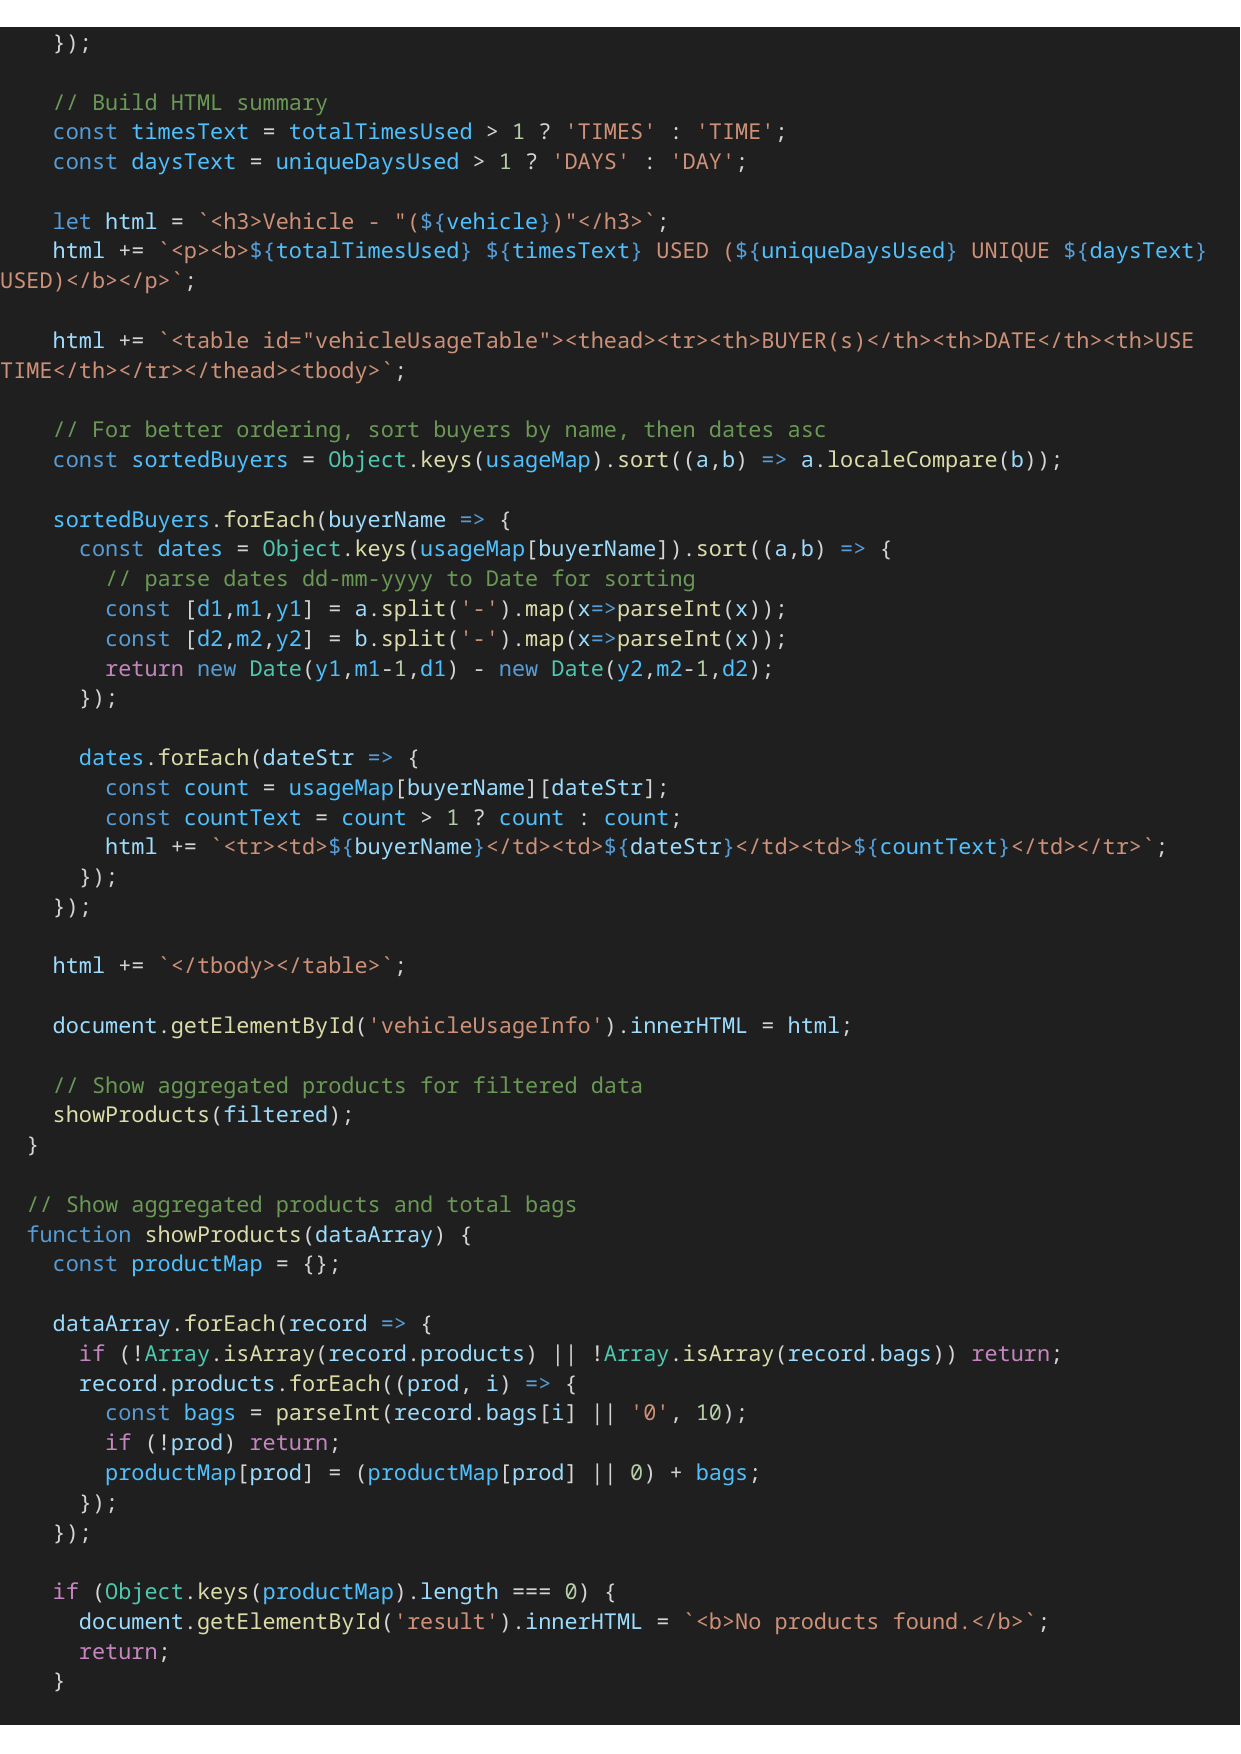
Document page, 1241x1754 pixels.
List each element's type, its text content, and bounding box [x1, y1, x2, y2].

text }); [0, 682, 1240, 712]
text if (!prod) return; [0, 1427, 1240, 1457]
text const count = usageMap[buyerName][dateStr]; [0, 772, 1240, 802]
text }); [0, 27, 1240, 57]
text const [d1,m1,y1] = a.split('-').map(x=>parseInt(x)); [0, 593, 1240, 623]
text dataArray.forEach(record => { [0, 1308, 1240, 1338]
text // For better ordering, sort buyers by name, then dates asc [0, 414, 1240, 444]
text const countText = count > 1 ? count : count; [0, 802, 1240, 831]
text // Build HTML summary [0, 87, 1240, 116]
text const dates = Object.keys(usageMap[buyerName]).sort((a,b) => { [0, 533, 1240, 563]
text record.products.forEach((prod, i) => { [0, 1368, 1240, 1397]
text // Show aggregated products and total bags [0, 1189, 1240, 1219]
text return; [0, 1636, 1240, 1666]
text dates.forEach(dateStr => { [0, 742, 1240, 772]
text // parse dates dd-mm-yyyy to Date for sorting [0, 563, 1240, 593]
text if (!Array.isArray(record.products) || !Array.isArray(record.bags)) return; [0, 1338, 1240, 1368]
text showProducts(filtered); [0, 1099, 1240, 1129]
text // Show aggregated products for filtered data [0, 1070, 1240, 1099]
text }); [0, 1517, 1240, 1546]
text const bags = parseInt(record.bags[i] || '0', 10); [0, 1397, 1240, 1427]
text const daysText = uniqueDaysUsed > 1 ? 'DAYS' : 'DAY'; [0, 146, 1240, 176]
text }); [0, 861, 1240, 891]
text }); [0, 891, 1240, 921]
text html += `<table id="vehicleUsageTable"><thead><tr><th>BUYER(s)</th><th>DATE</th><th>USE TIME</th></tr></thead><tbody>`; [0, 325, 1240, 384]
text function showProducts(dataArray) { [0, 1219, 1240, 1248]
text const timesText = totalTimesUsed > 1 ? 'TIMES' : 'TIME'; [0, 116, 1240, 146]
text document.getElementById('result').innerHTML = `<b>No products found.</b>`; [0, 1606, 1240, 1636]
text html += `</tbody></table>`; [0, 951, 1240, 980]
text }); [0, 1487, 1240, 1517]
text if (Object.keys(productMap).length === 0) { [0, 1576, 1240, 1606]
text } [0, 1129, 1240, 1159]
text document.getElementById('vehicleUsageInfo').innerHTML = html; [0, 1010, 1240, 1040]
text sortedBuyers.forEach(buyerName => { [0, 504, 1240, 533]
text const productMap = {}; [0, 1248, 1240, 1278]
text html += `<tr><td>${buyerName}</td><td>${dateStr}</td><td>${countText}</td></tr>`; [0, 831, 1240, 861]
text const sortedBuyers = Object.keys(usageMap).sort((a,b) => a.localeCompare(b)); [0, 444, 1240, 474]
text return new Date(y1,m1-1,d1) - new Date(y2,m2-1,d2); [0, 653, 1240, 682]
text const [d2,m2,y2] = b.split('-').map(x=>parseInt(x)); [0, 623, 1240, 653]
text productMap[prod] = (productMap[prod] || 0) + bags; [0, 1457, 1240, 1487]
text html += `<p><b>${totalTimesUsed} ${timesText} USED (${uniqueDaysUsed} UNIQUE ${daysText} USED)</b></p>`; [0, 236, 1240, 295]
text } [0, 1666, 1240, 1695]
text let html = `<h3>Vehicle - "(${vehicle})"</h3>`; [0, 206, 1240, 236]
